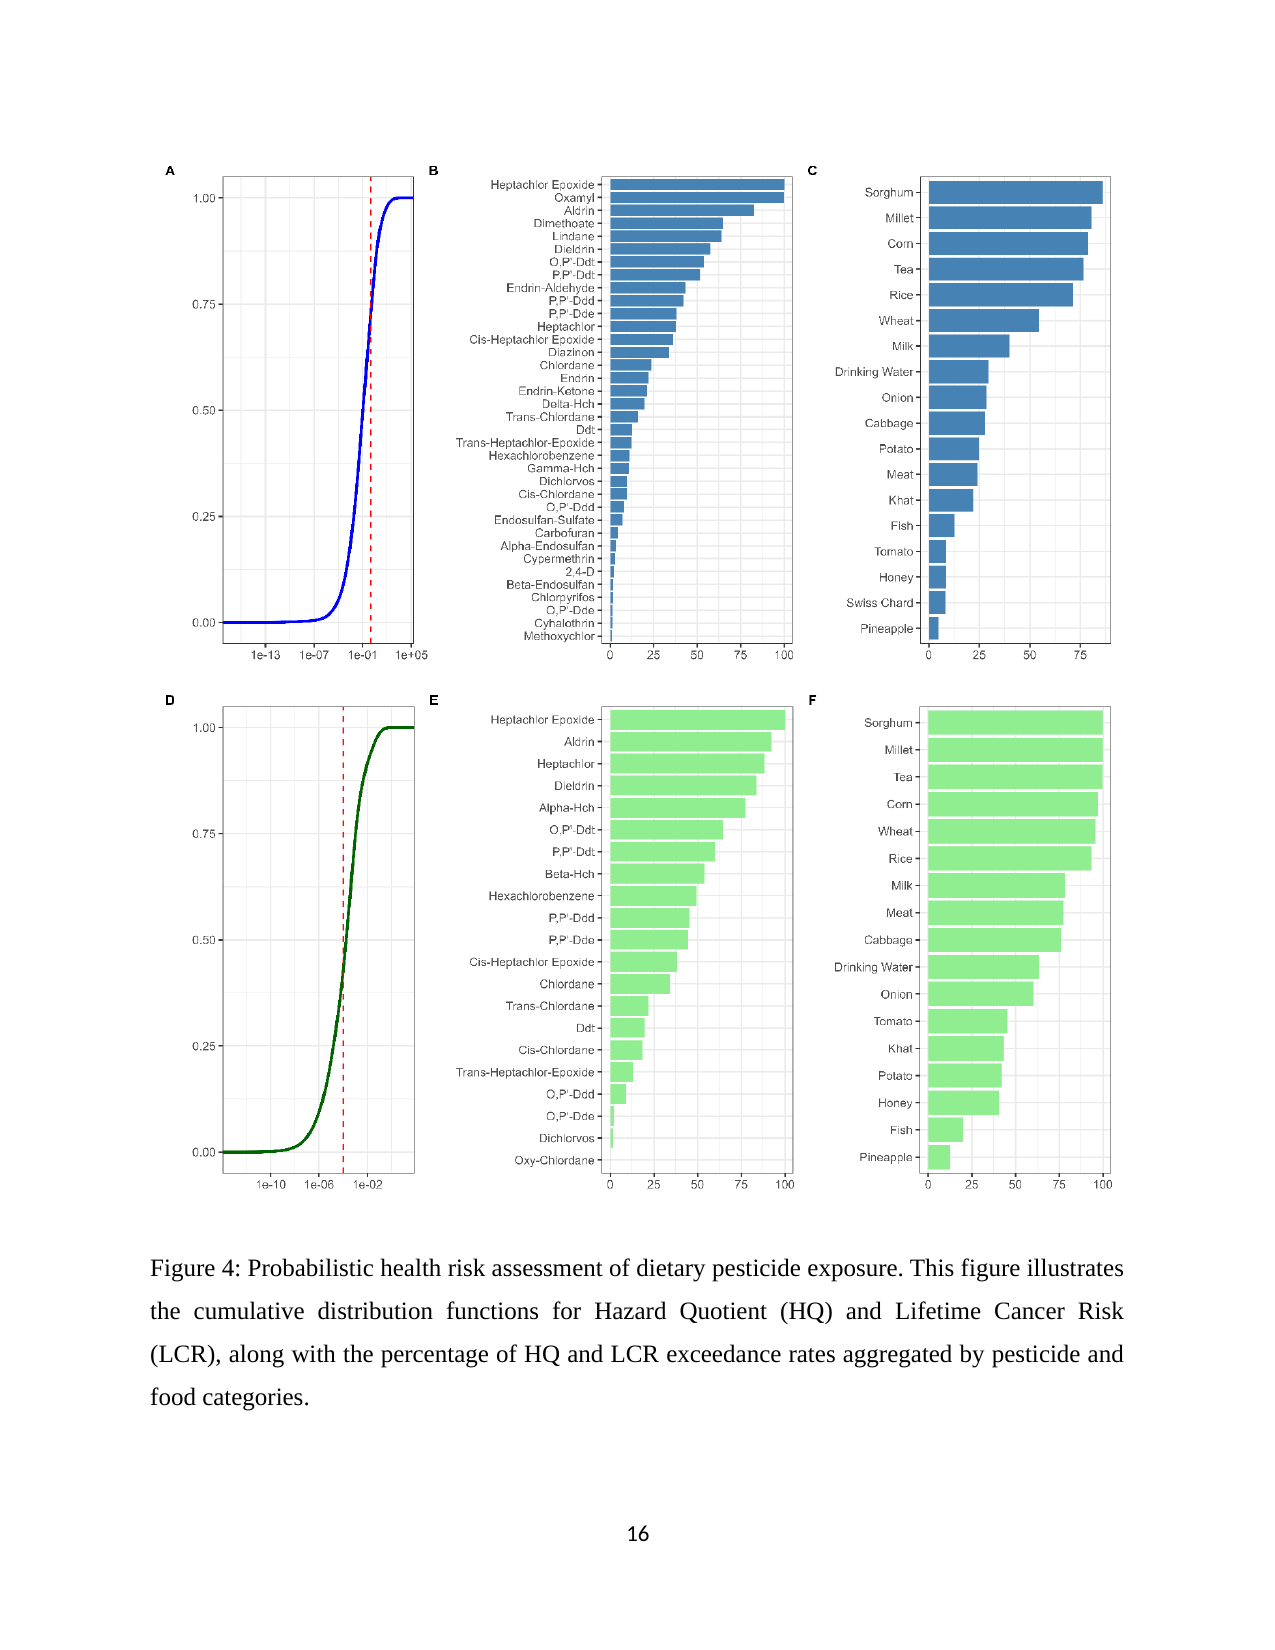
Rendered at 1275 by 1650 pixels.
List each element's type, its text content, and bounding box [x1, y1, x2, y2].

picture [150, 150, 1125, 1223]
text Figure 4: Probabilistic health risk assessment of dietary pesticide exposure. This figure illustrates the cumulative distribution functions for Hazard Quotient (HQ) and Lifetime Cancer Risk (LCR), along with the percentage of HQ and LCR exceedance rates aggregated by pesticide and food categories. [150, 1253, 1125, 1411]
